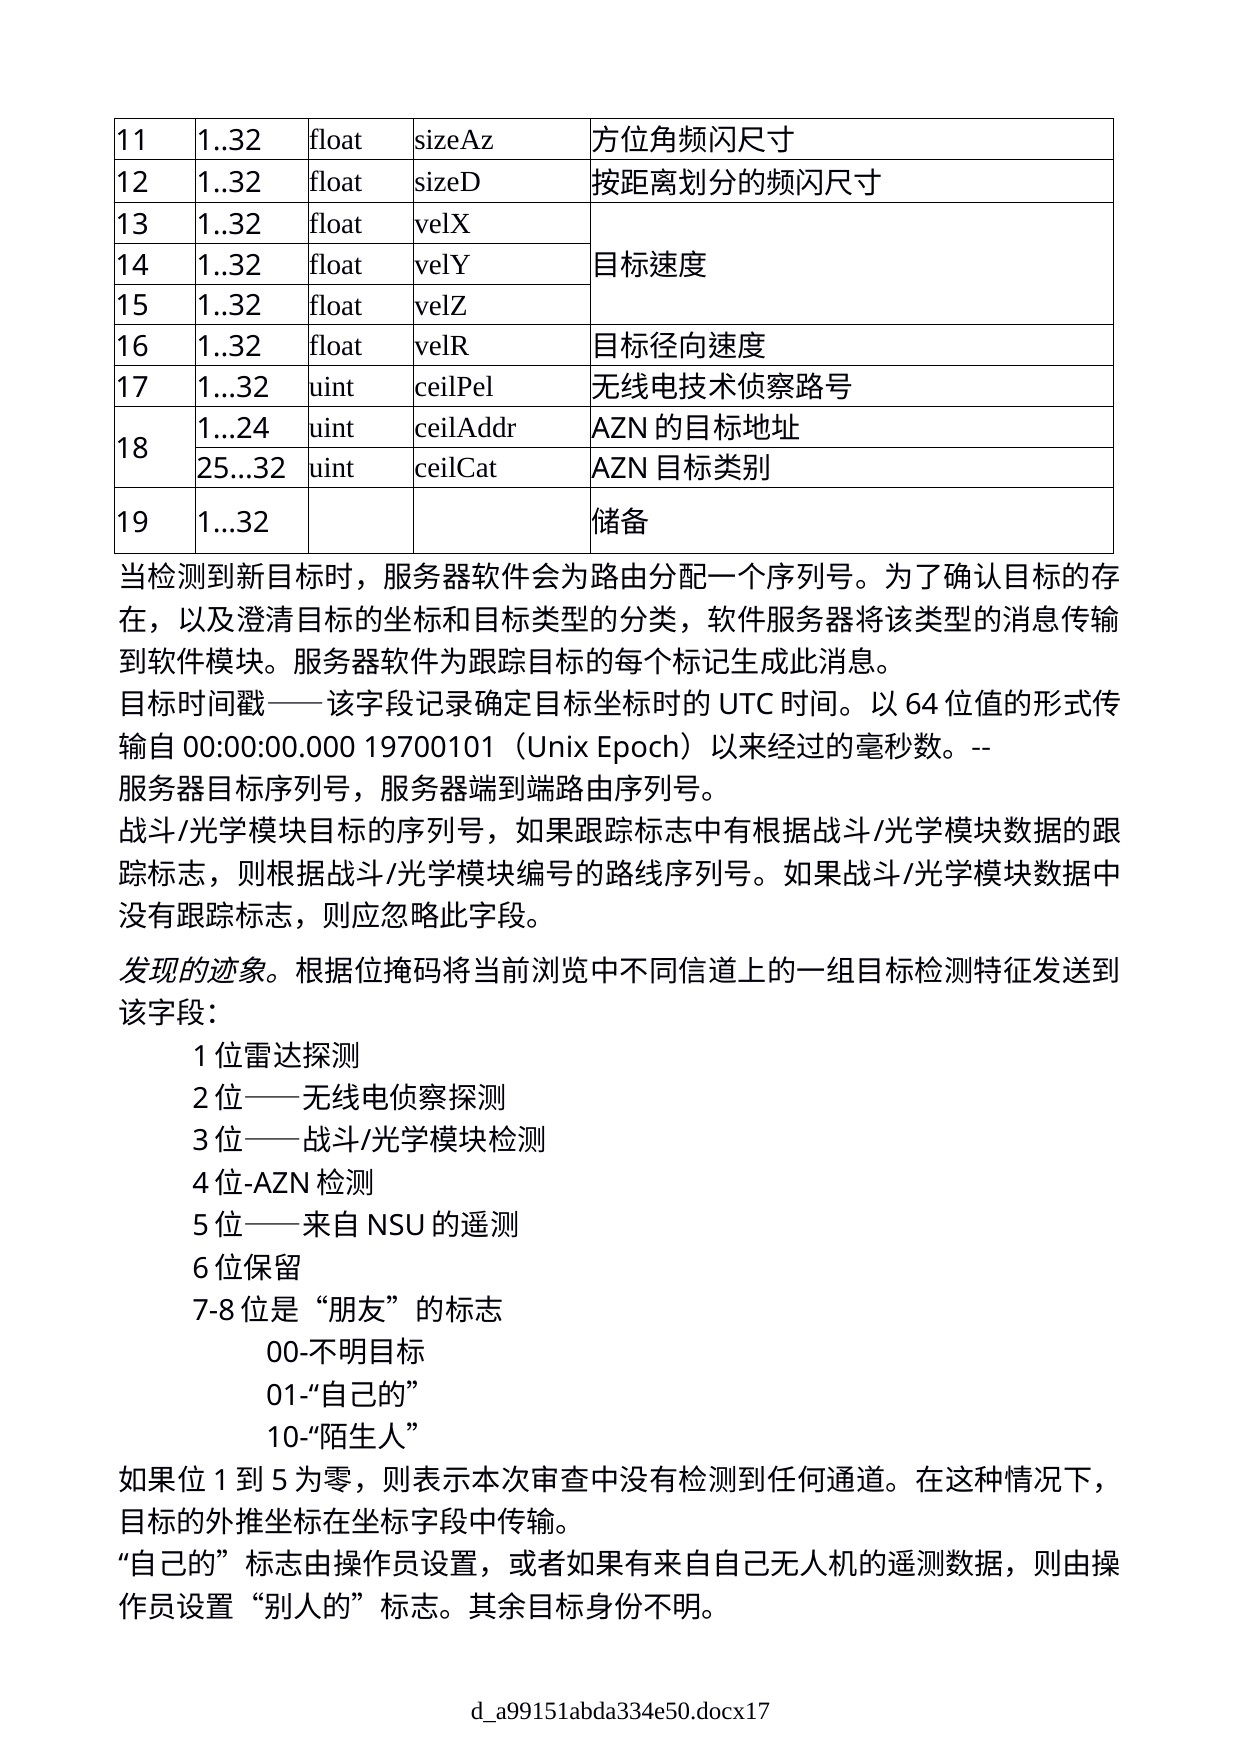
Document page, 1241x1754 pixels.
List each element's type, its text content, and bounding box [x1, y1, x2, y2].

table_cell 1...32 [196, 488, 308, 553]
text 如果位1到5为零，则表示本次审查中没有检测到任何通道。在这种情况下，目标的外推坐标在坐标字段中传输。 [118, 1456, 1122, 1541]
table_cell float [309, 203, 413, 243]
table_cell velR [414, 325, 590, 365]
table_cell 目标径向速度 [591, 325, 1113, 365]
table_cell 17 [115, 366, 195, 406]
table_cell velZ [414, 285, 590, 324]
text 战斗/光学模块目标的序列号，如果跟踪标志中有根据战斗/光学模块数据的跟踪标志，则根据战斗/光学模块编号的路线序列号。如果战斗/光学模块数据中没有跟踪标志，则应忽略此字段。 [118, 808, 1122, 935]
text 1位雷达探测 [192, 1032, 1122, 1074]
table_cell 储备 [591, 488, 1113, 553]
text 5位——来自NSU的遥测 [192, 1202, 1122, 1244]
table_cell 11 [115, 119, 195, 159]
table_cell [309, 488, 413, 553]
table_cell 16 [115, 325, 195, 365]
text 目标时间戳——该字段记录确定目标坐标时的UTC时间。以64位值的形式传输自00:00:00.000 19700101（Unix Epoch）以来经过的毫秒数。-- [118, 681, 1122, 766]
text 6位保留 [192, 1244, 1122, 1287]
table_cell 1..32 [196, 325, 308, 365]
table_cell AZN目标类别 [591, 448, 1113, 487]
table_cell float [309, 119, 413, 159]
text 当检测到新目标时，服务器软件会为路由分配一个序列号。为了确认目标的存在，以及澄清目标的坐标和目标类型的分类，软件服务器将该类型的消息传输到软件模块。服务器软件为跟踪目标的每个标记生成此消息。 [118, 554, 1122, 681]
text 10-“陌生人” [266, 1414, 1122, 1456]
text 3位——战斗/光学模块检测 [192, 1117, 1122, 1159]
table_cell 按距离划分的频闪尺寸 [591, 160, 1113, 202]
table_cell 无线电技术侦察路号 [591, 366, 1113, 406]
text 4位-AZN检测 [192, 1159, 1122, 1202]
table_cell 14 [115, 244, 195, 284]
table_cell sizeD [414, 160, 590, 202]
table_cell ceilCat [414, 448, 590, 487]
table_cell 目标速度 [591, 203, 1113, 324]
text 00-不明目标 [266, 1329, 1122, 1371]
table_cell 12 [115, 160, 195, 202]
table_cell 方位角频闪尺寸 [591, 119, 1113, 159]
text 7-8位是“朋友”的标志 [192, 1287, 1122, 1329]
table_cell 18 [115, 407, 195, 487]
table_cell uint [309, 366, 413, 406]
text 2位——无线电侦察探测 [192, 1074, 1122, 1117]
table_cell AZN的目标地址 [591, 407, 1113, 447]
table_cell float [309, 160, 413, 202]
table_cell 1..32 [196, 203, 308, 243]
table_cell 13 [115, 203, 195, 243]
table_cell sizeAz [414, 119, 590, 159]
table_cell float [309, 244, 413, 284]
table_cell 15 [115, 285, 195, 324]
table_cell [414, 488, 590, 553]
text “自己的”标志由操作员设置，或者如果有来自自己无人机的遥测数据，则由操作员设置“别人的”标志。其余目标身份不明。 [118, 1541, 1122, 1626]
text 发现的迹象。根据位掩码将当前浏览中不同信道上的一组目标检测特征发送到该字段： [118, 948, 1122, 1032]
table_cell 1...32 [196, 366, 308, 406]
table_cell 1...24 [196, 407, 308, 447]
table_cell uint [309, 448, 413, 487]
table_cell float [309, 325, 413, 365]
table_cell 19 [115, 488, 195, 553]
table_cell 1..32 [196, 160, 308, 202]
table_cell 1..32 [196, 244, 308, 284]
table_cell 25...32 [196, 448, 308, 487]
table_cell velX [414, 203, 590, 243]
text 服务器目标序列号，服务器端到端路由序列号。 [118, 766, 1122, 808]
table_cell float [309, 285, 413, 324]
table_cell 1..32 [196, 119, 308, 159]
table_cell ceilAddr [414, 407, 590, 447]
table_cell ceilPel [414, 366, 590, 406]
table_cell 1..32 [196, 285, 308, 324]
table_cell uint [309, 407, 413, 447]
table_cell velY [414, 244, 590, 284]
text 01-“自己的” [266, 1371, 1122, 1414]
